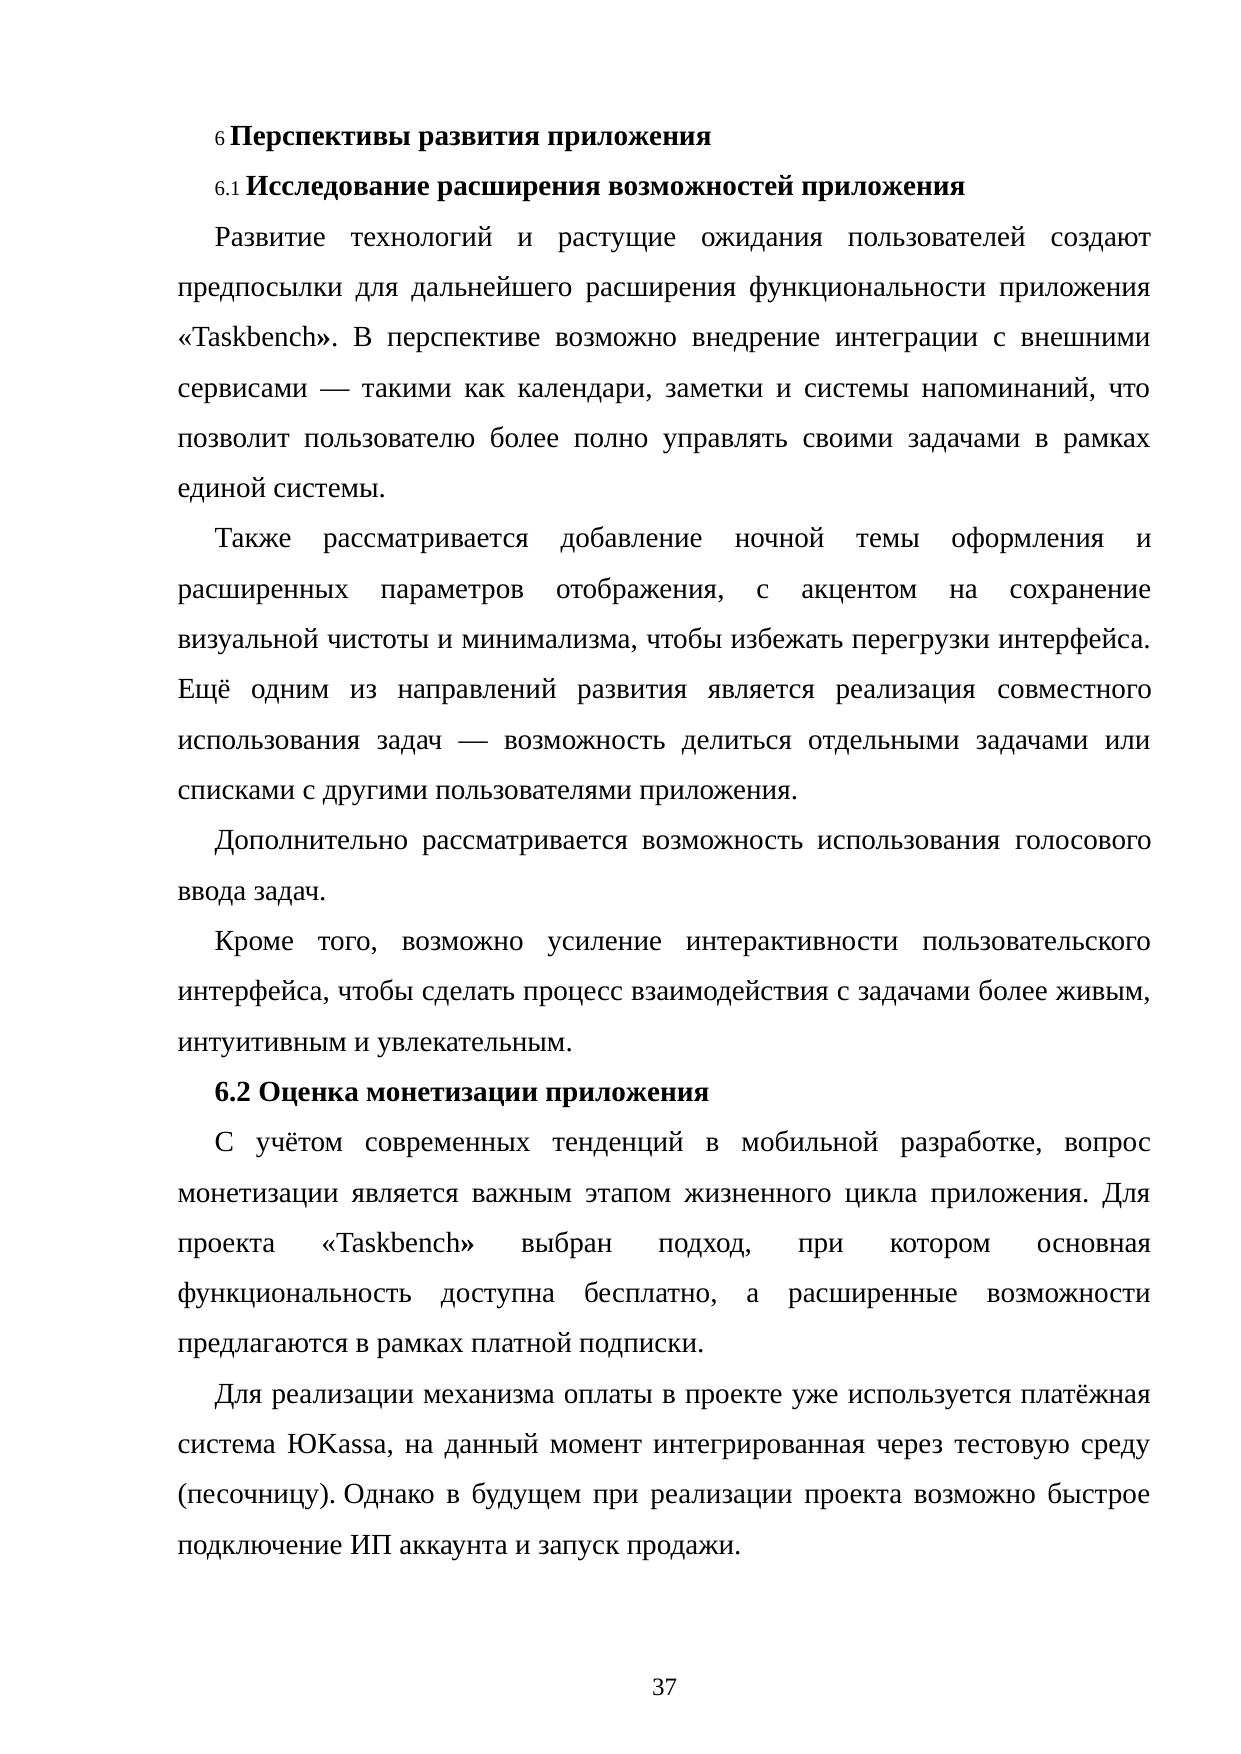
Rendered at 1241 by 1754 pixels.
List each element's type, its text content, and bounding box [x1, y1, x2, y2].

text С учётом современных тенденций в мобильной разработке, вопрос монетизации является важным этапом жизненного цикла приложения. Для проекта «Taskbench» выбран подход, при котором основная функциональность доступна бесплатно, а расширенные возможности предлагаются в рамках платной подписки. [177, 1124, 1152, 1359]
text Развитие технологий и растущие ожидания пользователей создают предпосылки для дальнейшего расширения функциональности приложения «Taskbench». В перспективе возможно внедрение интеграции с внешними сервисами — такими как календари, заметки и системы напоминаний, что позволит пользователю более полно управлять своими задачами в рамках единой системы. [177, 219, 1152, 504]
text Для реализации механизма оплаты в проекте уже используется платёжная система ЮKassa, на данный момент интегрированная через тестовую среду (песочницу). Однако в будущем при реализации проекта возможно быстрое подключение ИП аккаунта и запуск продажи. [177, 1376, 1152, 1560]
text Исследование расширения возможностей приложения [214, 168, 1152, 202]
text Кроме того, возможно усиление интерактивности пользовательского интерфейса, чтобы сделать процесс взаимодействия с задачами более живым, интуитивным и увлекательным. [177, 923, 1152, 1057]
text Перспективы развития приложения [214, 118, 1152, 152]
text Дополнительно рассматривается возможность использования голосового ввода задач. [177, 822, 1152, 906]
text Также рассматривается добавление ночной темы оформления и расширенных параметров отображения, с акцентом на сохранение визуальной чистоты и минимализма, чтобы избежать перегрузки интерфейса. Ещё одним из направлений развития является реализация совместного использования задач — возможность делиться отдельными задачами или списками с другими пользователями приложения. [177, 521, 1152, 806]
text Оценка монетизации приложения [214, 1074, 1152, 1108]
